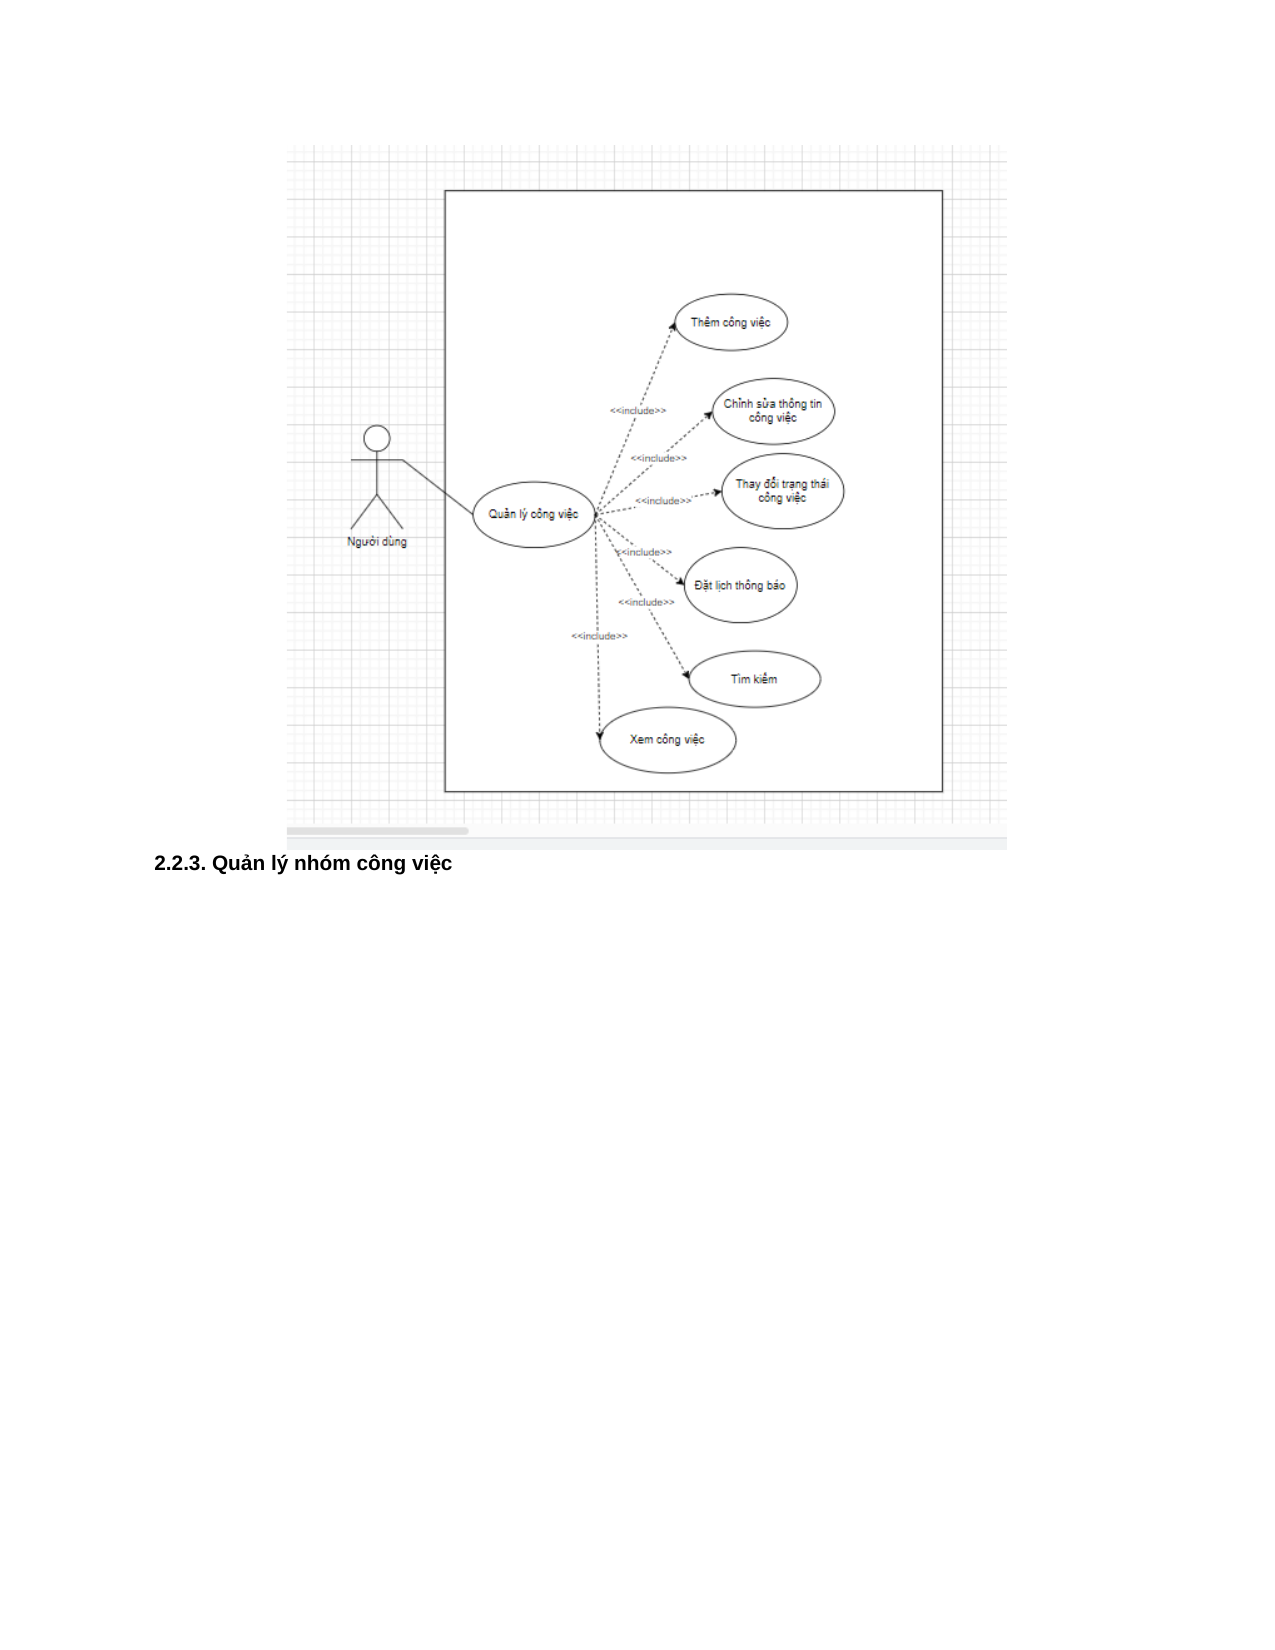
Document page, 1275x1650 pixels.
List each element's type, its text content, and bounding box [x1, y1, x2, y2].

picture [286, 145, 1007, 850]
text 2.2.3. Quản lý nhóm công việc [154, 850, 1139, 875]
